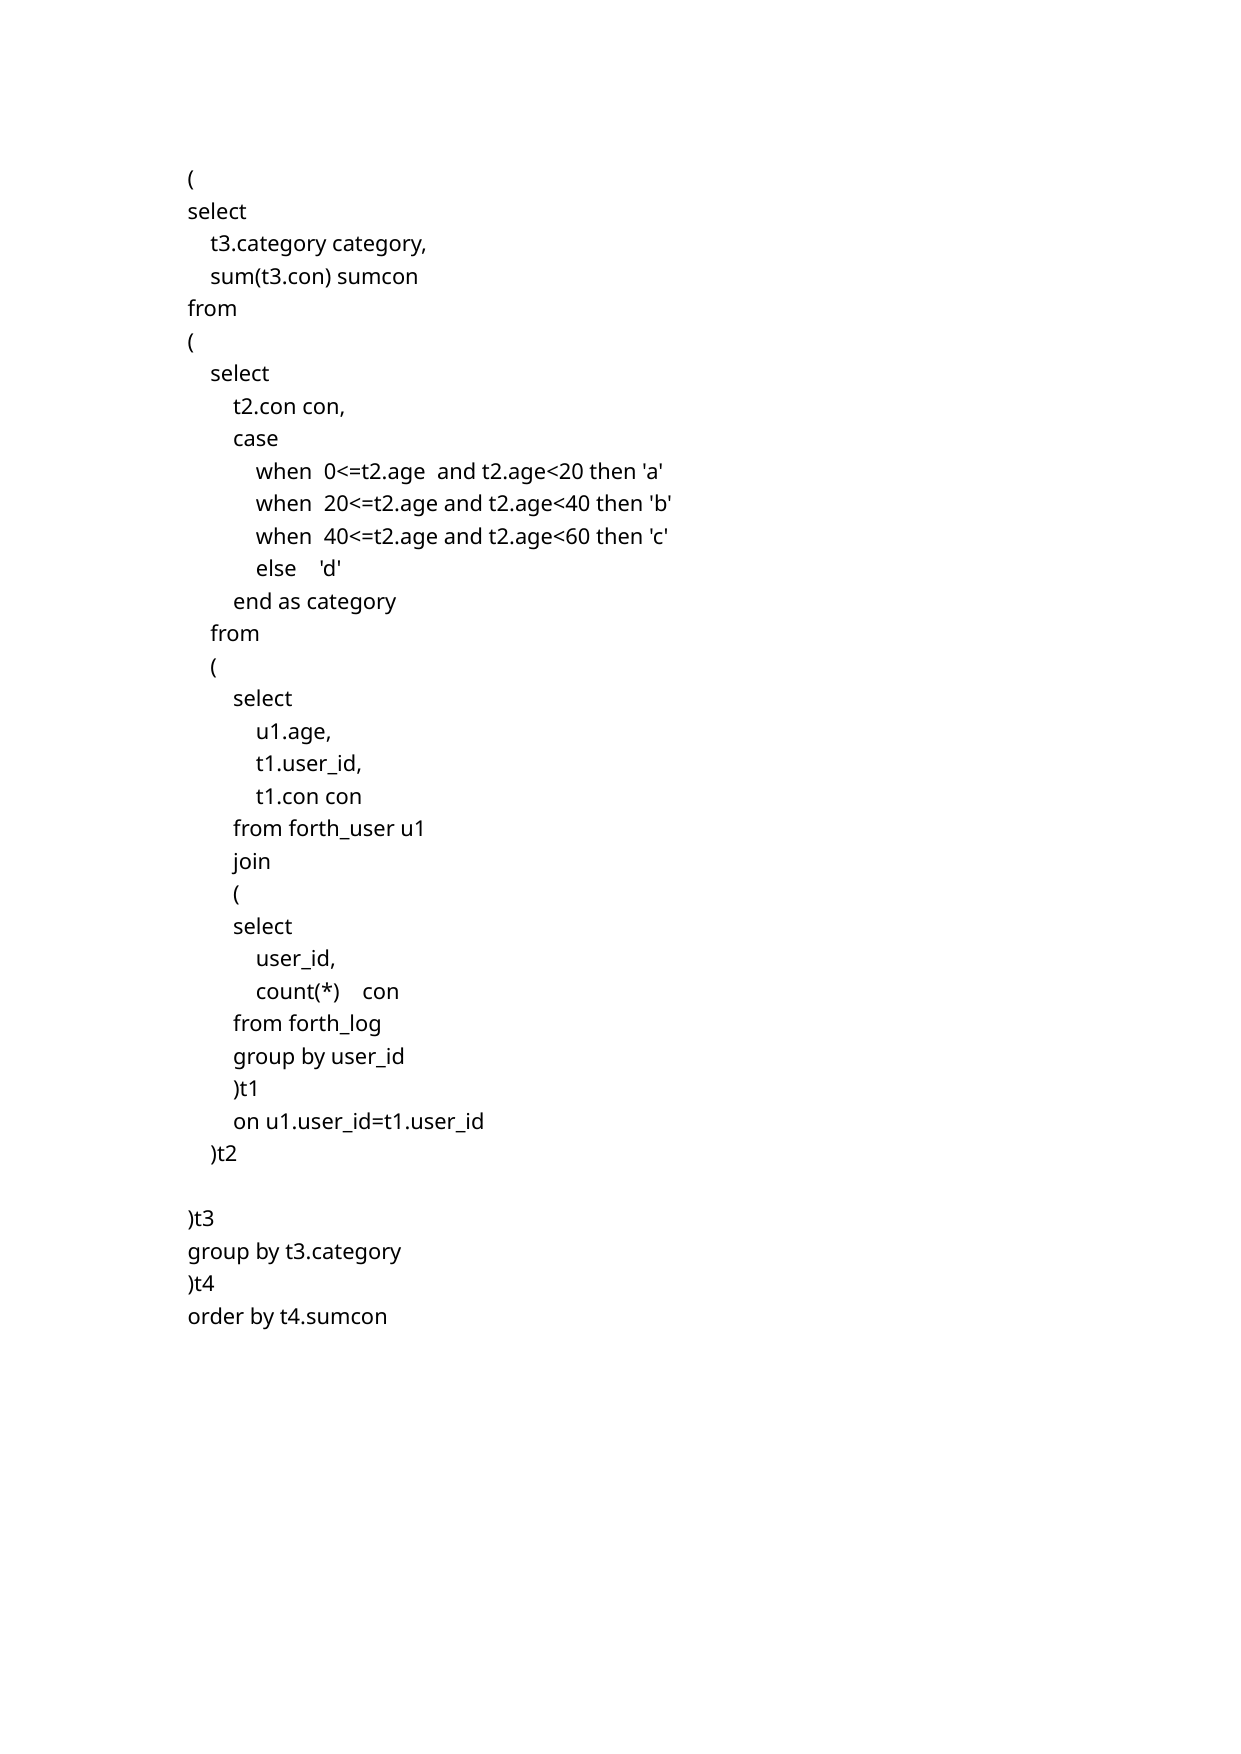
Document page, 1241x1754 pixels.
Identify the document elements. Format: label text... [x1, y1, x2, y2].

text join [187, 844, 1053, 877]
text t1.user_id, [187, 747, 1053, 779]
text select [187, 682, 1053, 714]
text from forth_user u1 [187, 812, 1053, 844]
text end as category [187, 584, 1053, 617]
text t3.category category, [187, 227, 1053, 259]
text from forth_log [187, 1007, 1053, 1039]
text ( [187, 324, 1053, 357]
text order by t4.sumcon [187, 1299, 1053, 1332]
text group by t3.category [187, 1234, 1053, 1267]
text )t1 [187, 1072, 1053, 1104]
text from [187, 617, 1053, 649]
text t1.con con [187, 779, 1053, 812]
text ( [187, 162, 1053, 194]
text )t3 [187, 1202, 1053, 1234]
text else 'd' [187, 552, 1053, 584]
text ( [187, 877, 1053, 909]
text from [187, 292, 1053, 324]
text when 0<=t2.age and t2.age<20 then 'a' [187, 454, 1053, 487]
text group by user_id [187, 1039, 1053, 1072]
text sum(t3.con) sumcon [187, 259, 1053, 292]
text select [187, 194, 1053, 227]
text )t2 [187, 1137, 1053, 1169]
text user_id, [187, 942, 1053, 974]
text select [187, 909, 1053, 942]
text ( [187, 649, 1053, 682]
text select [187, 357, 1053, 389]
text when 20<=t2.age and t2.age<40 then 'b' [187, 487, 1053, 519]
text case [187, 422, 1053, 454]
text count(*) con [187, 974, 1053, 1007]
text t2.con con, [187, 389, 1053, 422]
text )t4 [187, 1267, 1053, 1299]
text u1.age, [187, 714, 1053, 747]
text on u1.user_id=t1.user_id [187, 1104, 1053, 1137]
text when 40<=t2.age and t2.age<60 then 'c' [187, 519, 1053, 552]
